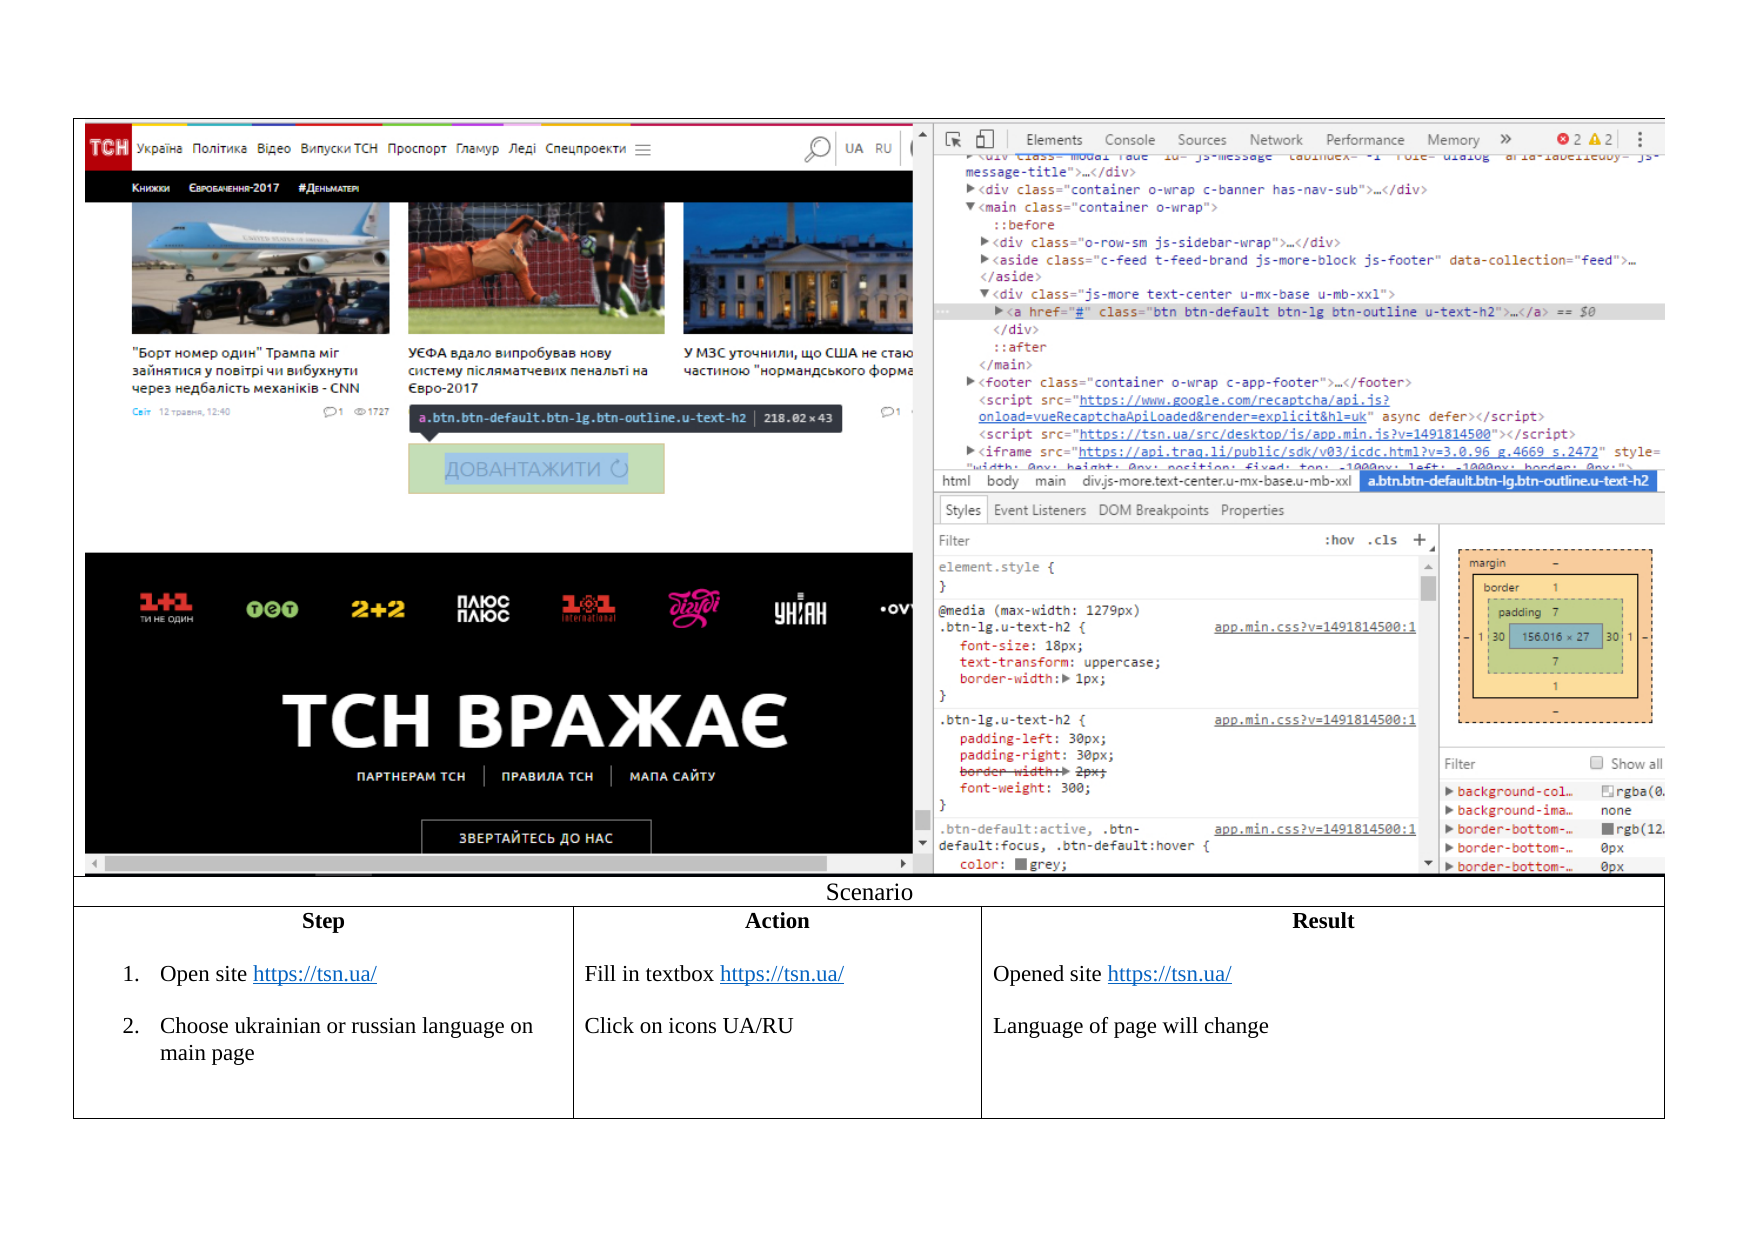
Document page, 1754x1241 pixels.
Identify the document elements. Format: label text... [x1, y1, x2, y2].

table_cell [74, 907, 573, 1118]
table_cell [574, 907, 981, 1118]
table_cell [74, 119, 85, 876]
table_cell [982, 907, 1664, 1118]
picture [85, 119, 1665, 876]
table_cell Scenario [74, 877, 1664, 906]
